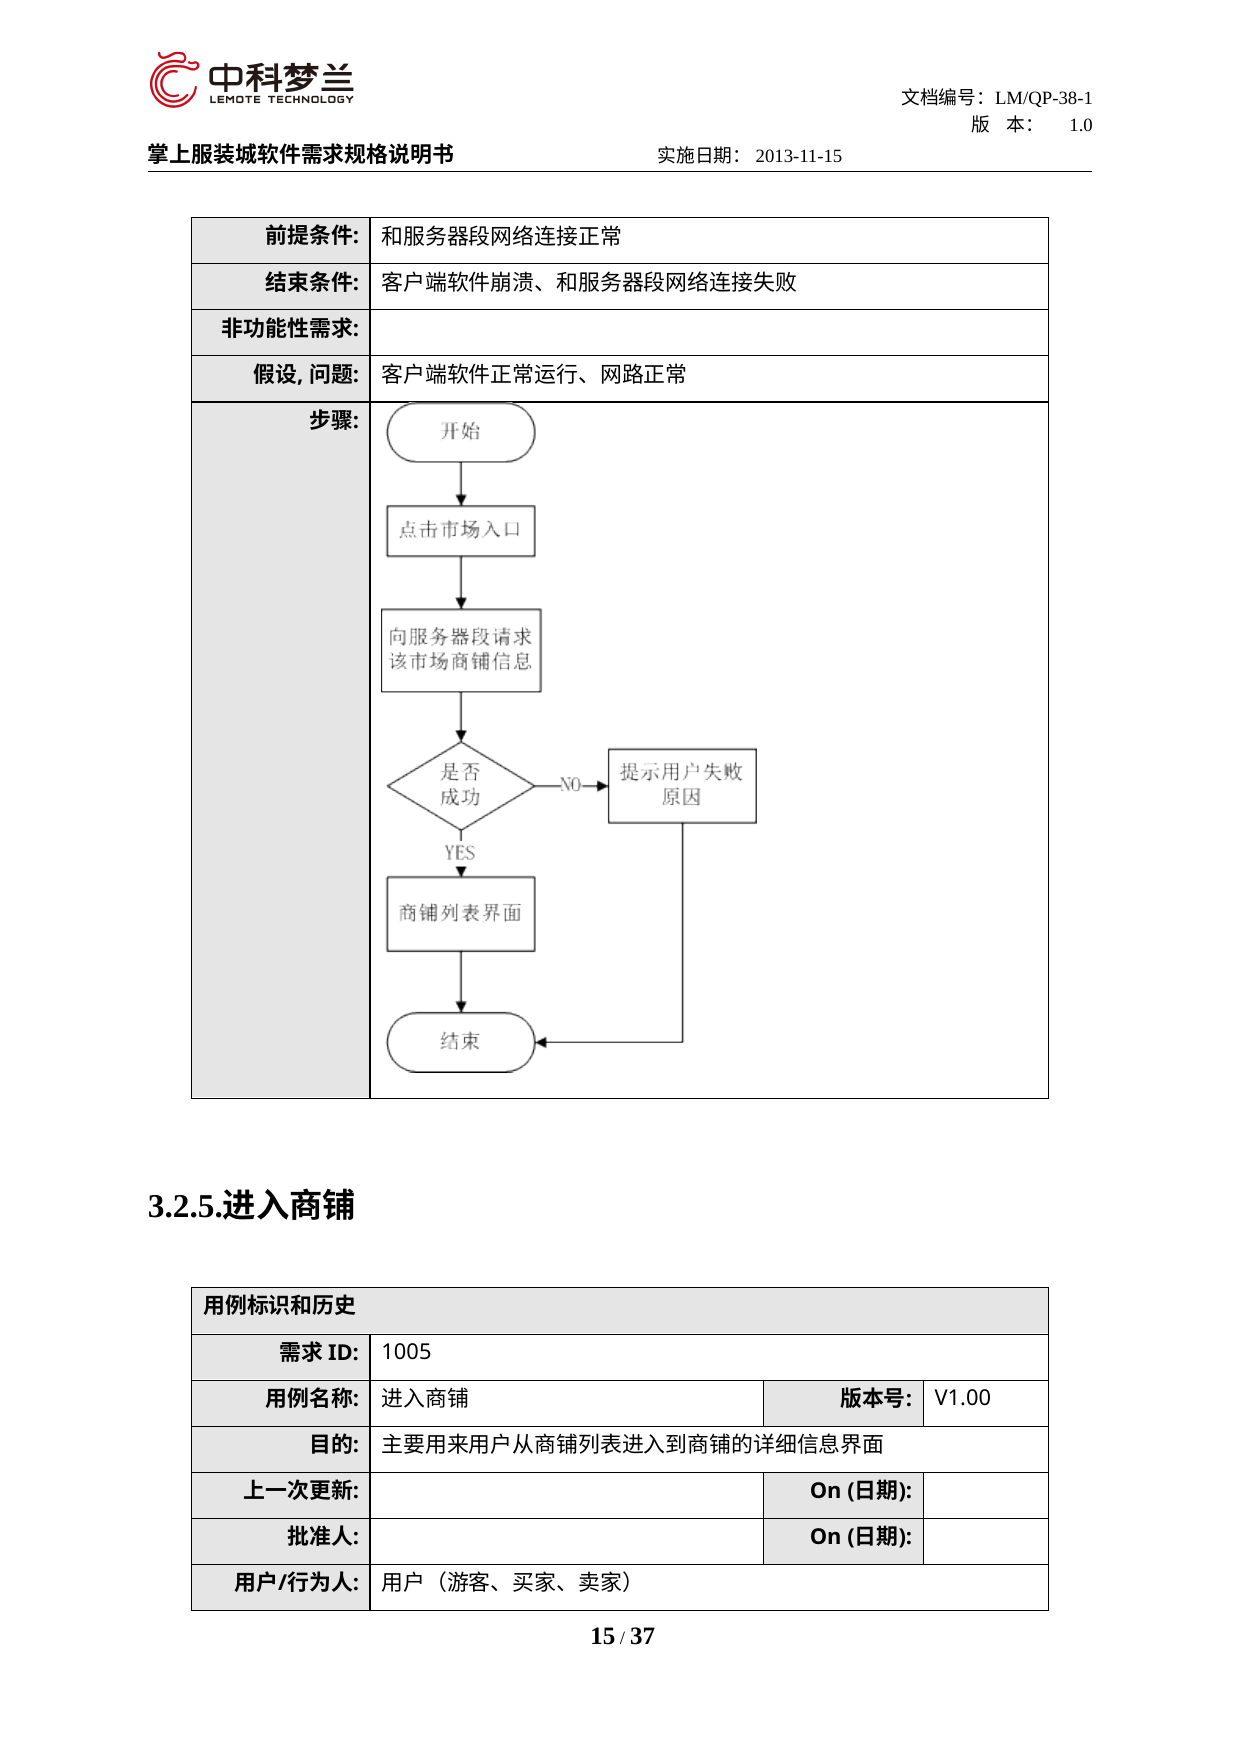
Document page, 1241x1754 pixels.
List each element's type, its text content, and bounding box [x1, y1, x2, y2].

table_cell 用户（游客、买家、卖家） [371, 1565, 1048, 1610]
table_cell 批准人: [192, 1519, 369, 1564]
picture [381, 402, 757, 1073]
table_cell 版本号: [764, 1381, 923, 1426]
table_cell 上一次更新: [192, 1473, 369, 1518]
table_cell 非功能性需求: [192, 310, 369, 355]
table_cell [371, 403, 1048, 1097]
table_cell On (日期): [764, 1519, 923, 1564]
picture [144, 47, 359, 112]
subtitle 3.2.5.进入商铺 [148, 1171, 1092, 1236]
table_cell 假设, 问题: [192, 356, 369, 401]
table_cell 进入商铺 [371, 1381, 763, 1426]
table_cell [371, 1519, 763, 1564]
table_cell 前提条件: [192, 218, 369, 263]
table_cell [924, 1519, 1048, 1564]
table_cell 用例名称: [192, 1381, 369, 1426]
table_cell On (日期): [764, 1473, 923, 1518]
table_cell 1005 [371, 1335, 1048, 1379]
table_cell 结束条件: [192, 264, 369, 309]
table_cell V1.00 [924, 1381, 1048, 1426]
table_cell 客户端软件崩溃、和服务器段网络连接失败 [371, 264, 1048, 309]
table_cell [371, 1473, 763, 1518]
table_cell [924, 1473, 1048, 1518]
table_cell 目的: [192, 1427, 369, 1472]
table_cell 步骤: [192, 403, 369, 1097]
table_cell [371, 310, 1048, 355]
table_cell 主要用来用户从商铺列表进入到商铺的详细信息界面 [371, 1427, 1048, 1472]
table_cell 用户/行为人: [192, 1565, 369, 1610]
table_cell 和服务器段网络连接正常 [371, 218, 1048, 263]
table_cell 需求 ID: [192, 1335, 369, 1379]
table_cell 客户端软件正常运行、网路正常 [371, 356, 1048, 401]
table_header 用例标识和历史 [192, 1288, 1048, 1333]
